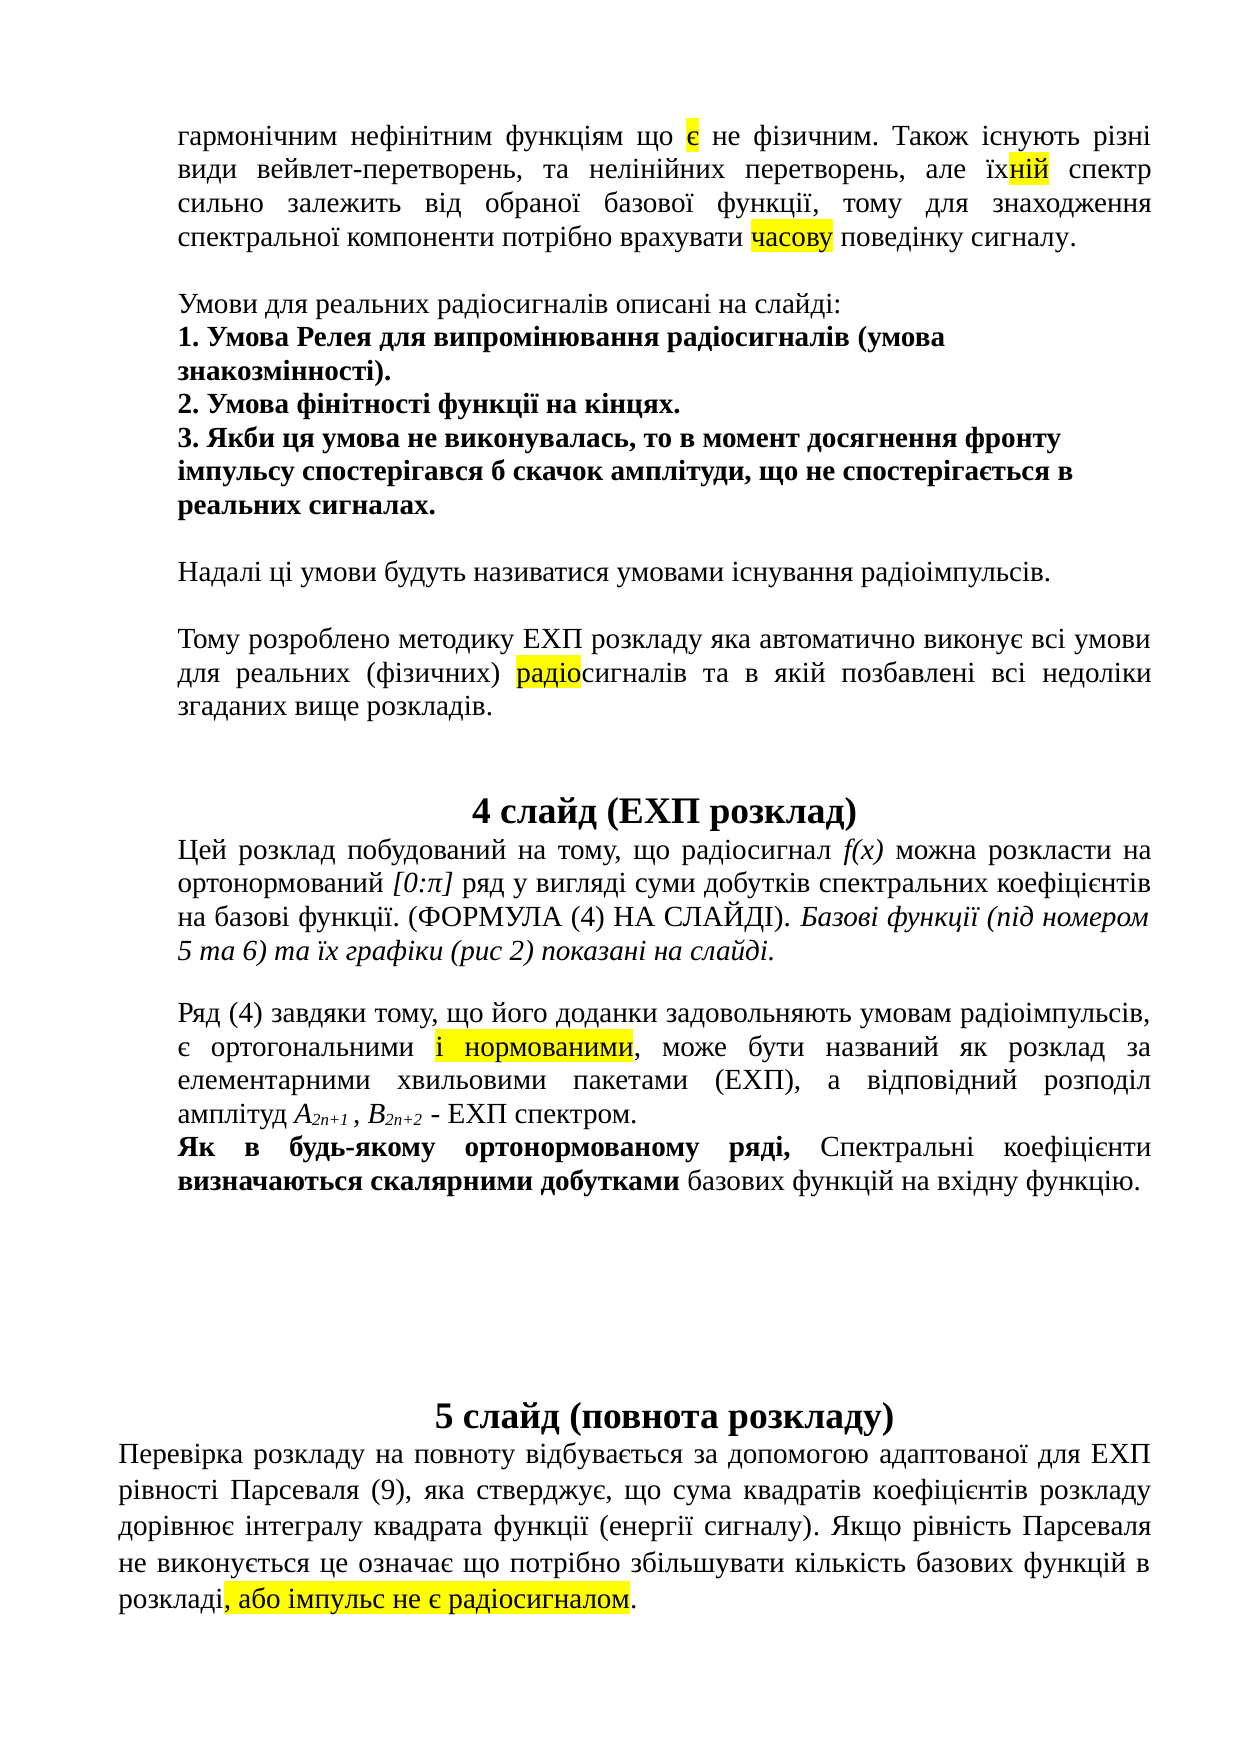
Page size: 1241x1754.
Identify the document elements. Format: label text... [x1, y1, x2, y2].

subtitle Як в будь-якому ортонормованому ряді, Спектральні коефіцієнти визначаються скалярними добутками базових функцій на вхідну функцію. [177, 1129, 1152, 1197]
subtitle 4 слайд (ЕХП розклад) [177, 789, 1152, 832]
subtitle Цей розклад побудований на тому, що радіосигнал f(x) можна розкласти на ортонормований [0:π] ряд у вигляді суми добутків спектральних коефіцієнтів на базові функції. (ФОРМУЛА (4) НА СЛАЙДІ). Базові функції (під номером 5 та 6) та їх графіки (рис 2) показані на слайді. [177, 832, 1152, 966]
text Перевірка розкладу на повноту відбувається за допомогою адаптованої для ЕХП рівності Парсеваля (9), яка стверджує, що сума квадратів коефіцієнтів розкладу дорівнює інтегралу квадрата функції (енергії сигналу). Якщо рівність Парсеваля не виконується це означає що потрібно збільшувати кількість базових функцій в розкладі, або імпульс не є радіосигналом. [118, 1436, 1152, 1614]
subtitle Надалі ці умови будуть називатися умовами існування радіоімпульсів. [177, 554, 1152, 588]
subtitle 5 слайд (повнота розкладу) [177, 1393, 1152, 1436]
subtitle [177, 118, 1152, 252]
subtitle 2. Умова фінітності функції на кінцях. [177, 386, 1152, 420]
subtitle 1. Умова Релея для випромінювання радіосигналів (умова знакозмінності). [177, 319, 1152, 386]
subtitle Тому розроблено методику ЕХП розкладу яка автоматично виконує всі умови для реальних (фізичних) радіосигналів та в якій позбавлені всі недоліки згаданих вище розкладів. [177, 621, 1152, 722]
subtitle Умови для реальних радіосигналів описані на слайді: [177, 286, 1152, 319]
subtitle Ряд (4) завдяки тому, що його доданки задовольняють умовам радіоімпульсів, є ортогональними і нормованими, може бути названий як розклад за елементарними хвильовими пакетами (ЕХП), а відповідний розподіл амплітуд A2n+1 , B2n+2 - ЕХП спектром. [177, 995, 1152, 1129]
subtitle 3. Якби ця умова не виконувалась, то в момент досягнення фронту імпульсу спостерігався б скачок амплітуди, що не спостерігається в реальних сигналах. [177, 420, 1152, 521]
